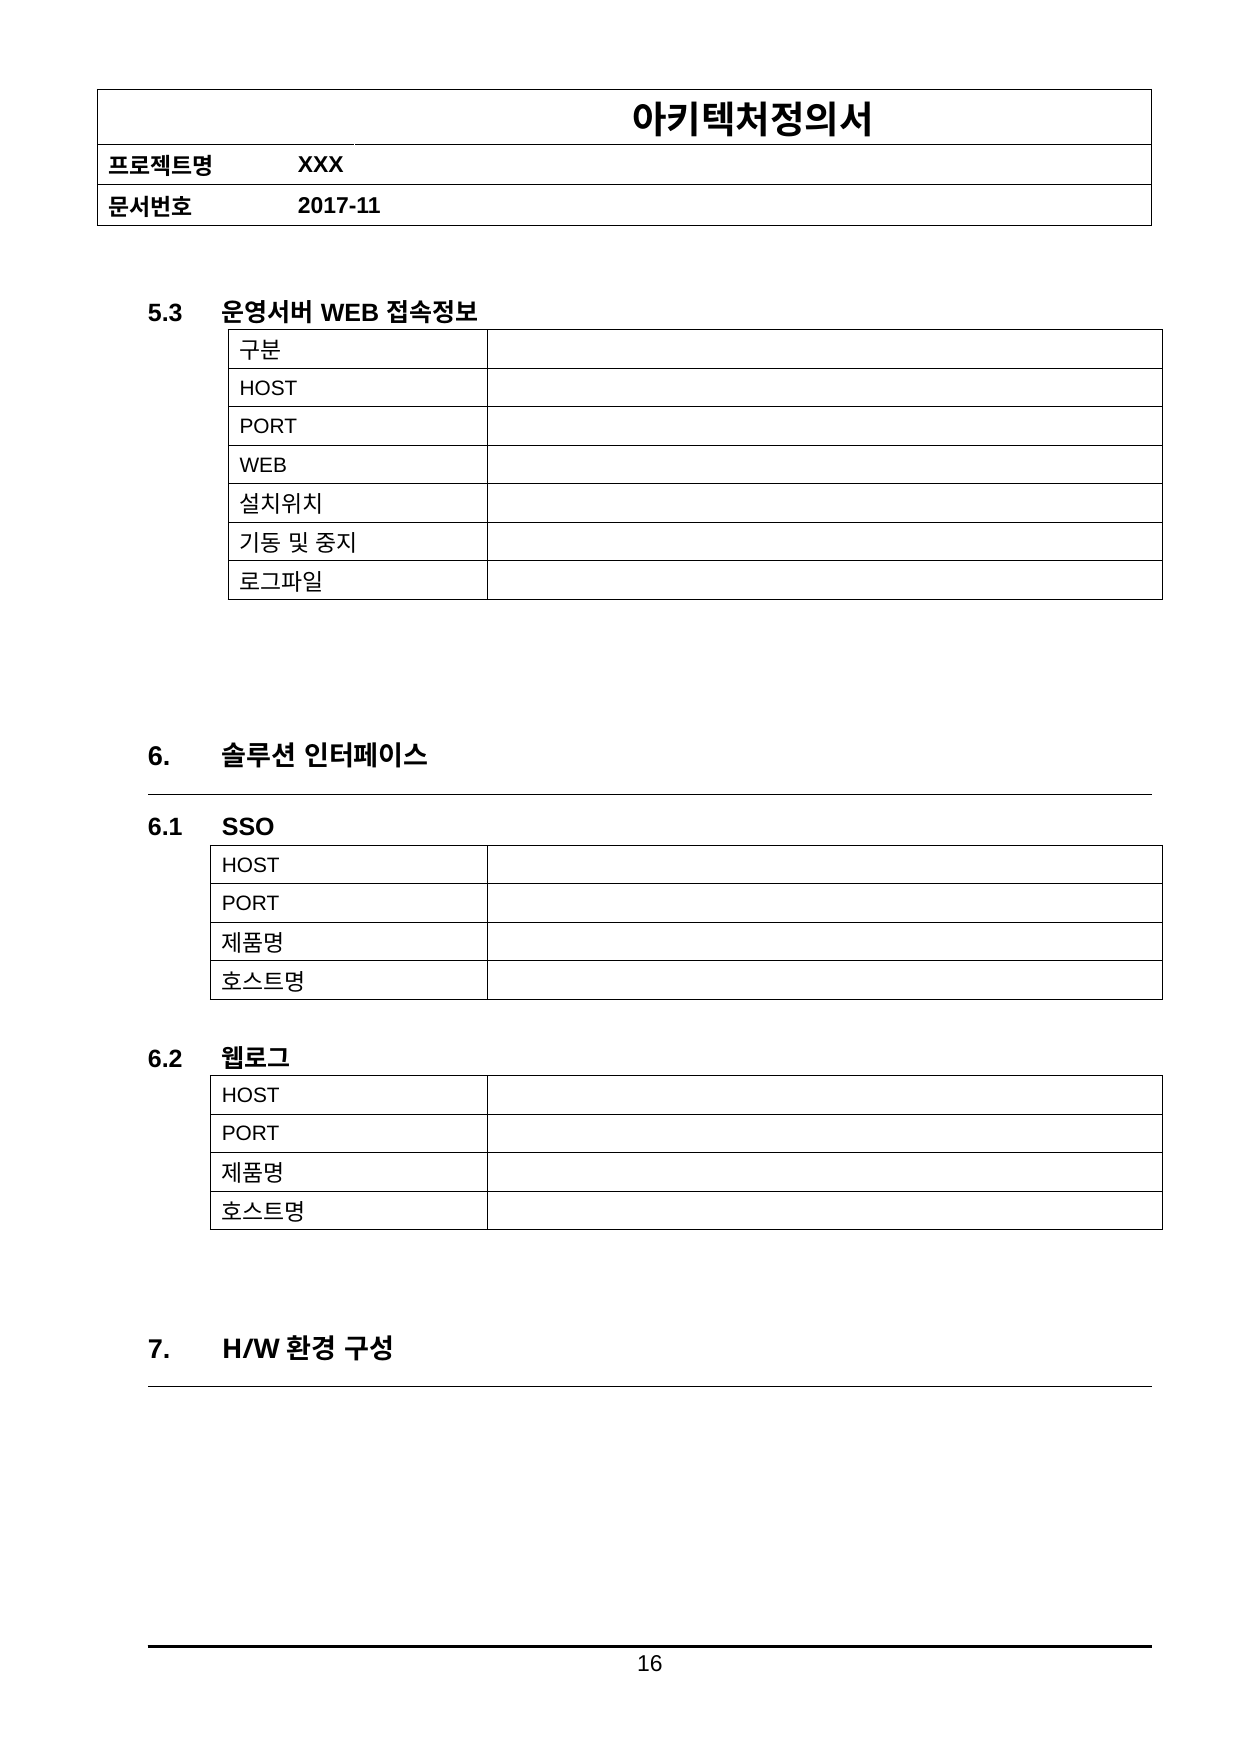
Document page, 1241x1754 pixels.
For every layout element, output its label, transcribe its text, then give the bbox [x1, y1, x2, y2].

table_cell 호스트명 [211, 1192, 487, 1229]
table_cell PORT [211, 884, 487, 922]
table_cell PORT [211, 1115, 487, 1152]
table_cell [488, 884, 1162, 922]
table_cell [488, 1192, 1162, 1229]
subtitle H/W 환경 구성 [148, 1309, 1152, 1386]
table_cell 호스트명 [211, 961, 487, 999]
table_cell [488, 523, 1162, 560]
table_cell 로그파일 [229, 561, 487, 599]
table_header [488, 330, 1162, 368]
table_cell [488, 1115, 1162, 1152]
table_cell [488, 407, 1162, 445]
subtitle 운영서버 WEB 접속정보 [148, 292, 1152, 329]
table_cell [488, 484, 1162, 522]
subtitle 웹로그 [148, 1037, 1152, 1075]
table_header HOST [211, 846, 487, 883]
table_cell [488, 369, 1162, 406]
subtitle 솔루션 인터페이스 [148, 717, 1152, 794]
table_cell 설치위치 [229, 484, 487, 522]
table_header [488, 846, 1162, 883]
table_header HOST [211, 1076, 487, 1113]
table_cell 기동 및 중지 [229, 523, 487, 560]
table_cell [488, 923, 1162, 960]
table_cell HOST [229, 369, 487, 406]
table_cell [488, 961, 1162, 999]
table_header [488, 1076, 1162, 1113]
table_cell [488, 446, 1162, 483]
table_cell [488, 561, 1162, 599]
table_cell 제품명 [211, 1153, 487, 1191]
table_cell 제품명 [211, 923, 487, 960]
subtitle SSO [148, 807, 1152, 845]
table_cell WEB [229, 446, 487, 483]
table_cell PORT [229, 407, 487, 445]
table_header 구분 [229, 330, 487, 368]
table_cell [488, 1153, 1162, 1191]
